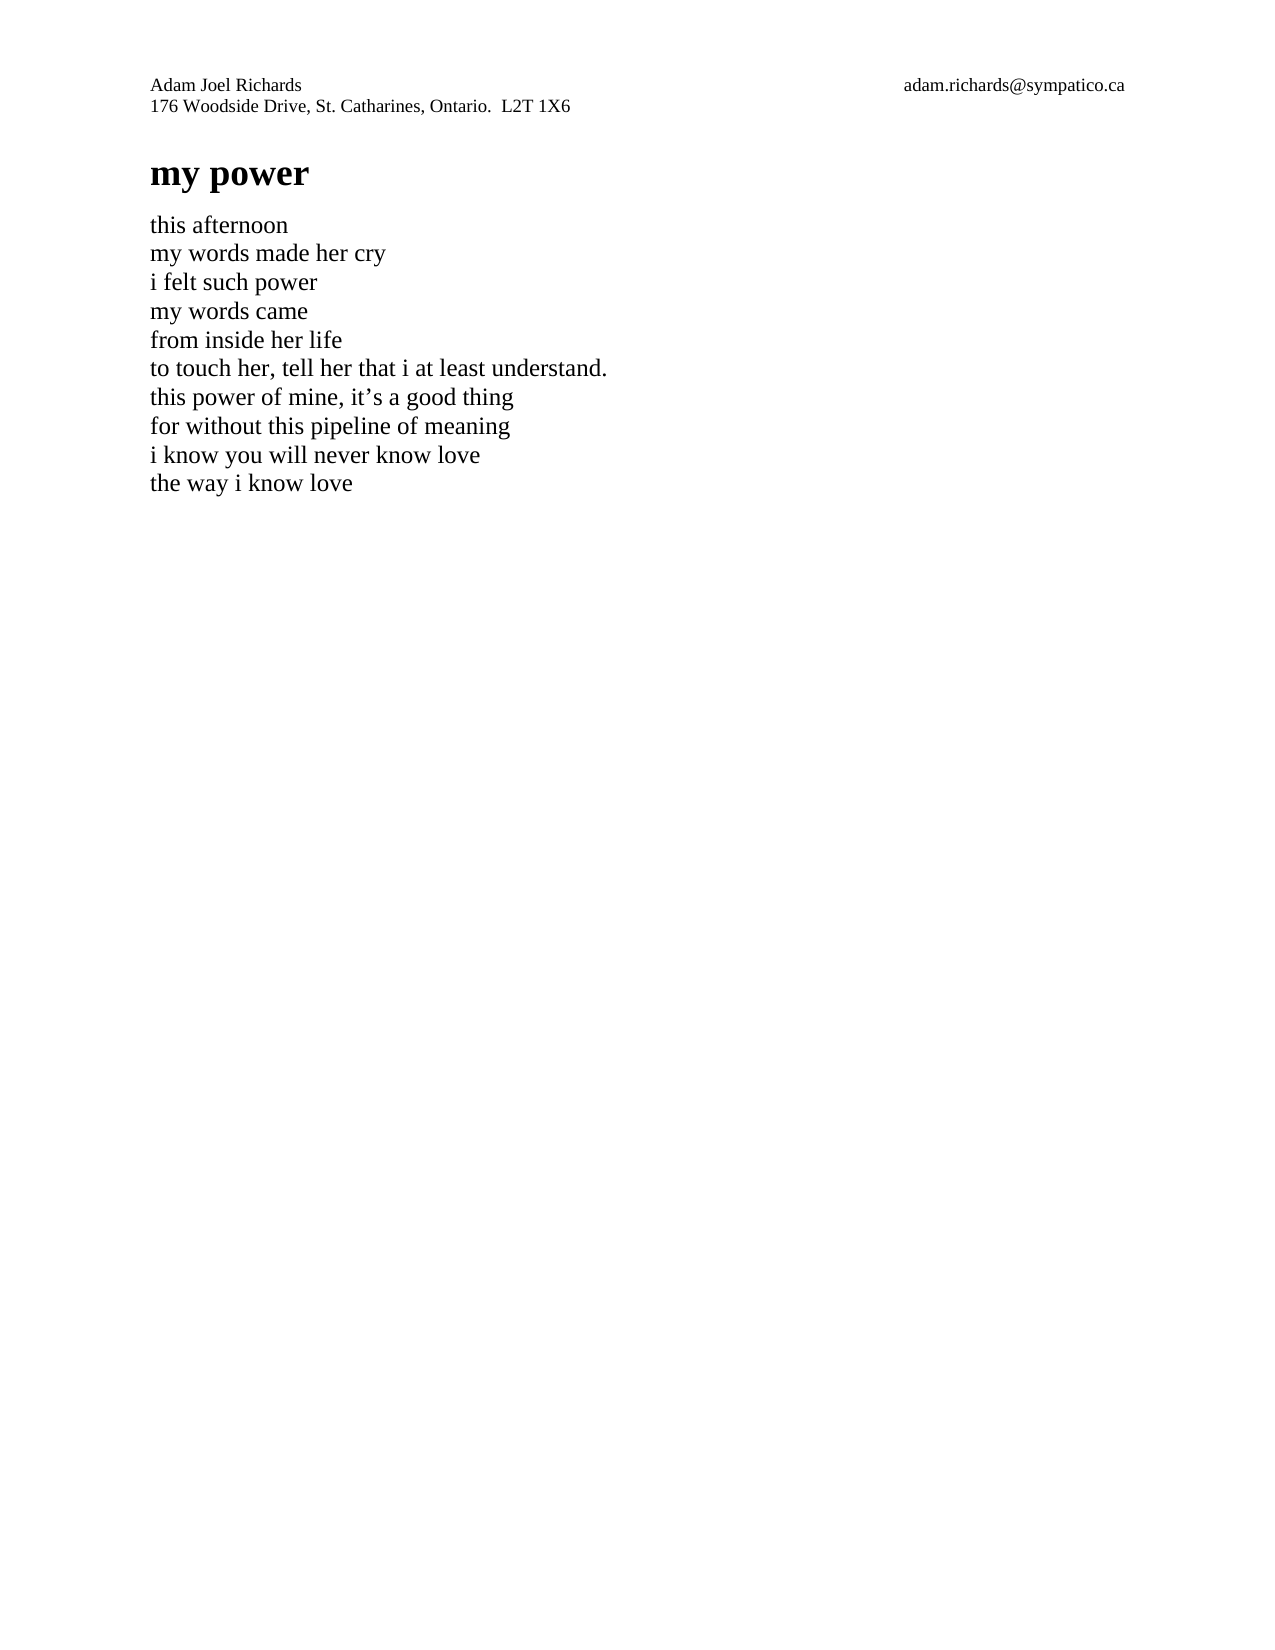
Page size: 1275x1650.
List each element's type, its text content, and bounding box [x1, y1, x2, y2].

text this afternoon [150, 210, 1125, 238]
text from inside her life [150, 325, 1125, 353]
text i know you will never know love [150, 440, 1125, 468]
text to touch her, tell her that i at least understand. [150, 353, 1125, 382]
text the way i know love [150, 468, 1125, 497]
text my words came [150, 296, 1125, 325]
text my words made her cry [150, 238, 1125, 267]
text i felt such power [150, 267, 1125, 296]
text this power of mine, it’s a good thing [150, 382, 1125, 411]
text for without this pipeline of meaning [150, 411, 1125, 440]
title my power [150, 150, 1125, 193]
